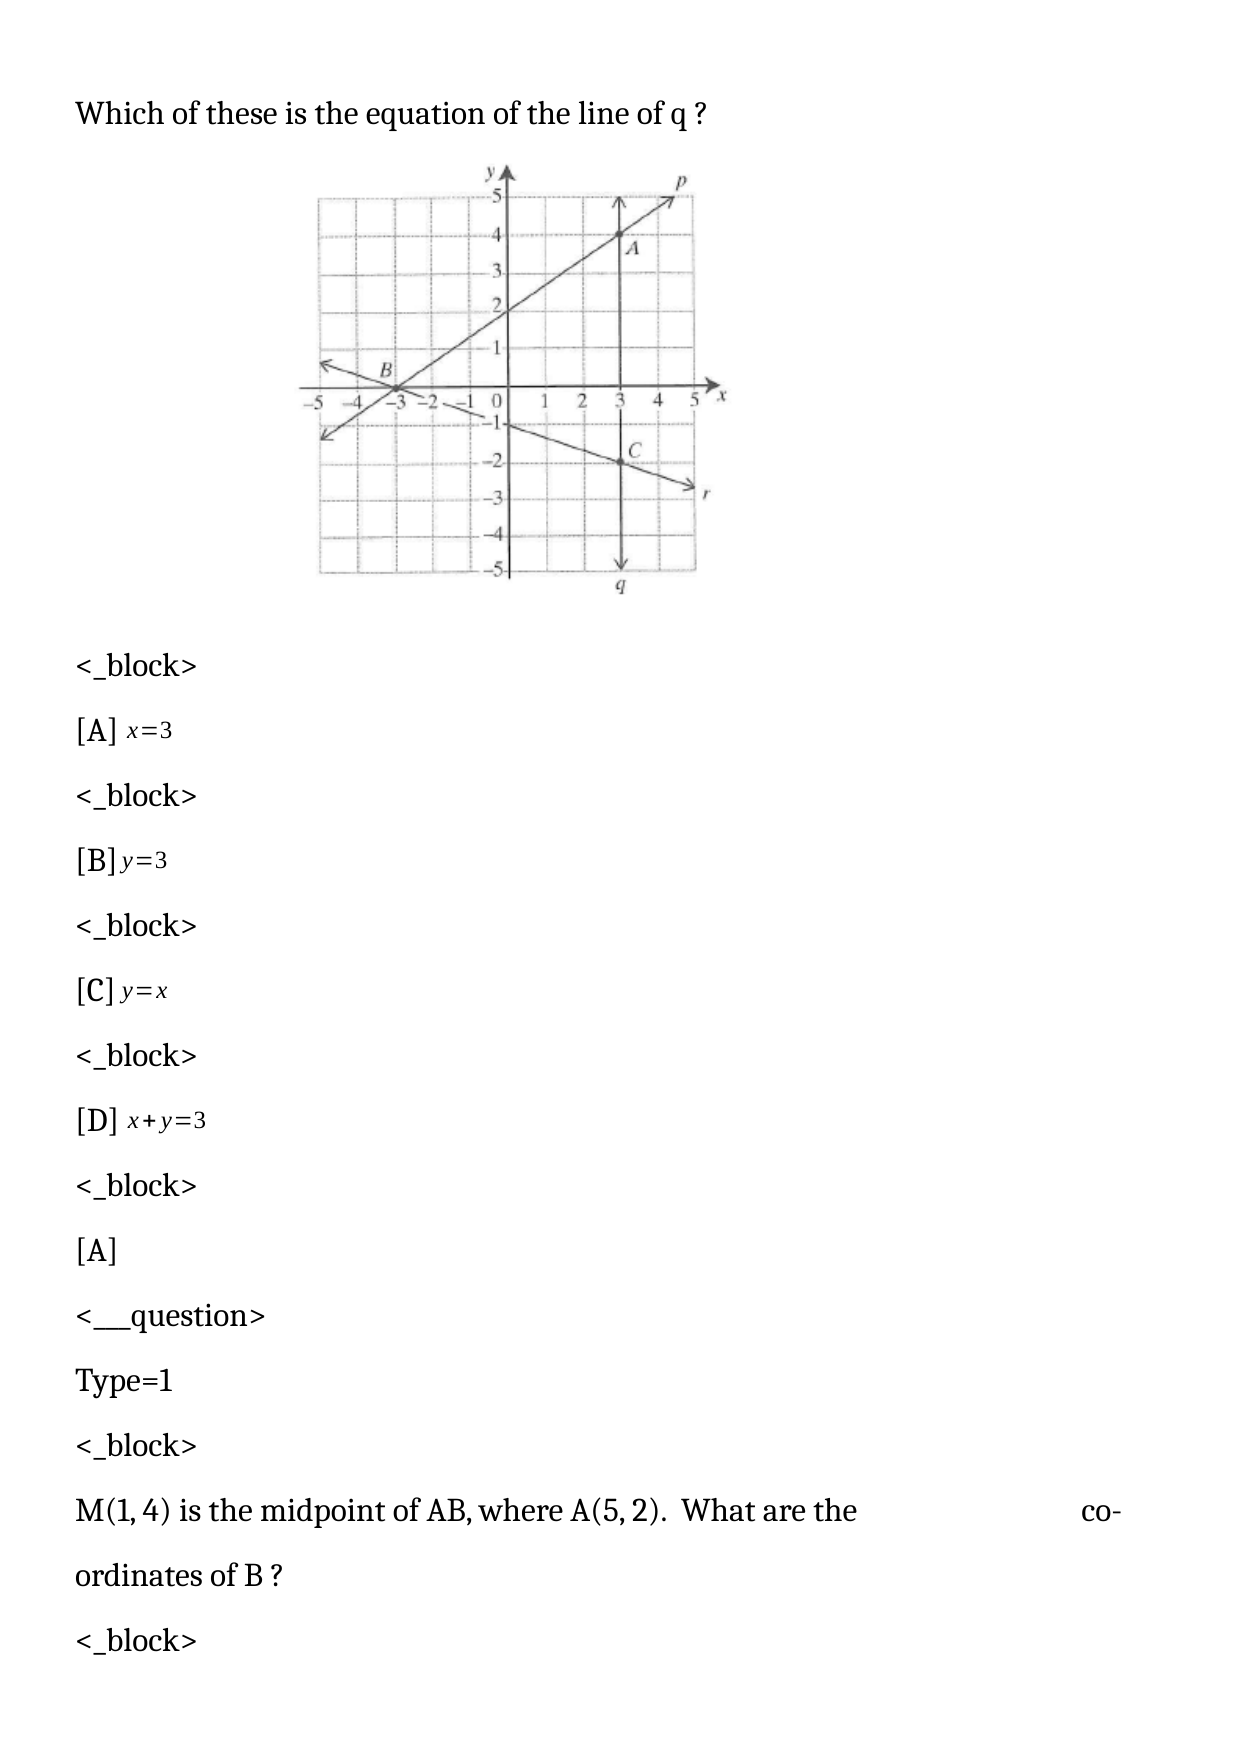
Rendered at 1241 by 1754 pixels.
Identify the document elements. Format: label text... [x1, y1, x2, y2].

text [A] [75, 698, 1165, 763]
text M(1, 4) is the midpoint of AB, where A(5, 2). What are the co-ordinates of B ? [75, 1478, 1165, 1608]
picture [293, 145, 761, 610]
text <_block> [75, 1608, 1165, 1673]
text [B] [75, 828, 1165, 893]
text <_block> [75, 1153, 1165, 1218]
text Type=1 [75, 1348, 1165, 1413]
text <_block> [75, 633, 1165, 698]
text [C] [75, 958, 1165, 1023]
text <___question> [75, 1283, 1165, 1348]
text <_block> [75, 1413, 1165, 1478]
text [A] [75, 1218, 1165, 1283]
text <_block> [75, 763, 1165, 828]
text <_block> [75, 893, 1165, 958]
text [D] [75, 1088, 1165, 1153]
text <_block> [75, 1023, 1165, 1088]
